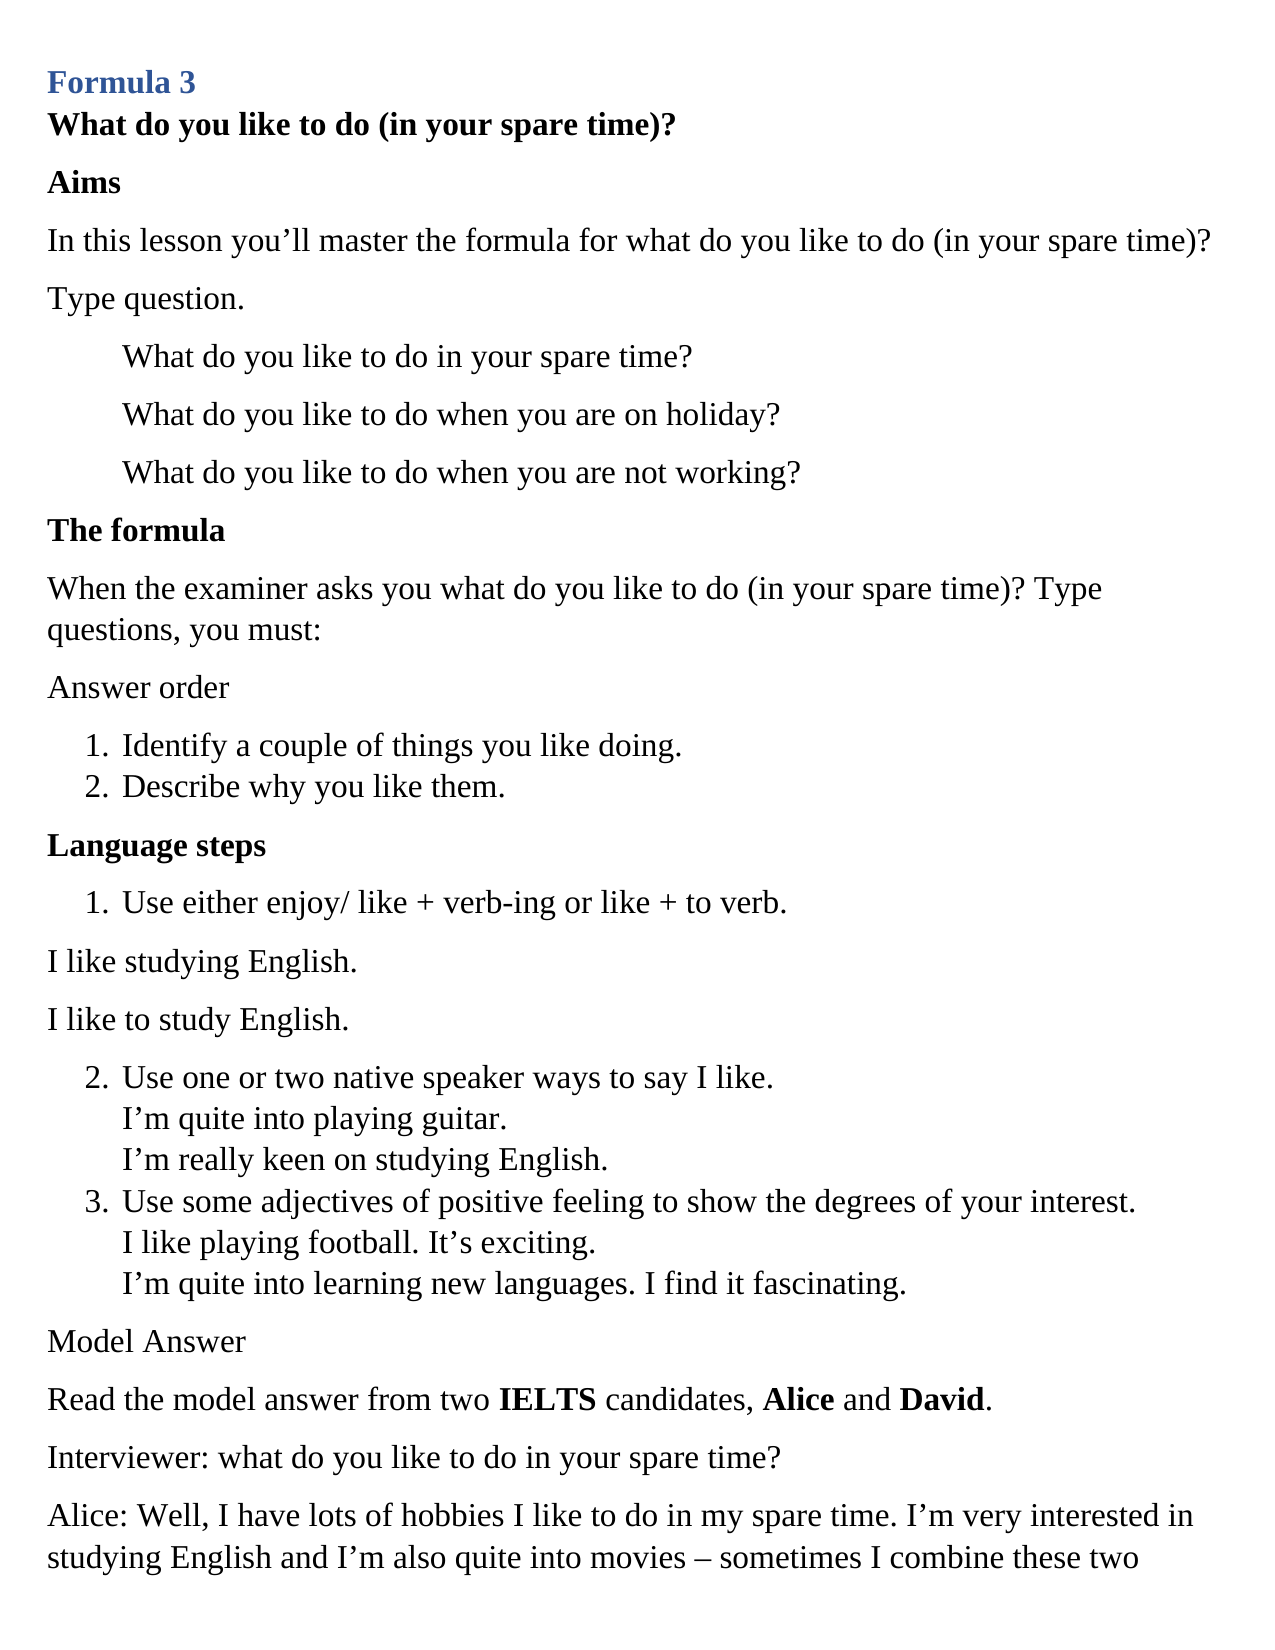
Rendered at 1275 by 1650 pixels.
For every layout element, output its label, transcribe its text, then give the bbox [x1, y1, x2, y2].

text What do you like to do (in your spare time)? [47, 104, 1219, 142]
text Interviewer: what do you like to do in your spare time? [47, 1438, 1219, 1476]
text Answer order [47, 667, 1219, 706]
list I’m really keen on studying English. [122, 1139, 1219, 1178]
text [47, 1496, 1219, 1575]
list I’m quite into learning new languages. I find it fascinating. [122, 1264, 1219, 1302]
text In this lesson you’ll master the formula for what do you like to do (in your spare time)? [47, 220, 1219, 258]
text When the examiner asks you what do you like to do (in your spare time)? Type questions, you must: [47, 568, 1219, 648]
list I’m quite into playing guitar. [122, 1098, 1219, 1137]
list Use some adjectives of positive feeling to show the degrees of your interest. [84, 1181, 1219, 1219]
list I like playing football. It’s exciting. [122, 1222, 1219, 1261]
text I like to study English. [47, 999, 1219, 1037]
list Use one or two native speaker ways to say I like. [84, 1057, 1219, 1095]
list Describe why you like them. [84, 767, 1219, 805]
text Aims [47, 162, 1219, 200]
list Use either enjoy/ like + verb-ing or like + to verb. [84, 883, 1219, 921]
list Identify a couple of things you like doing. [84, 725, 1219, 764]
text What do you like to do when you are not working? [122, 452, 1219, 490]
subtitle Formula 3 [47, 62, 1219, 101]
text Read the model answer from two IELTS candidates, Alice and David. [47, 1380, 1219, 1418]
text What do you like to do when you are on holiday? [122, 394, 1219, 432]
text The formula [47, 510, 1219, 548]
text Model Answer [47, 1322, 1219, 1360]
text I like studying English. [47, 941, 1219, 979]
text What do you like to do in your spare time? [122, 336, 1219, 374]
text Language steps [47, 825, 1219, 863]
text Type question. [47, 278, 1219, 316]
